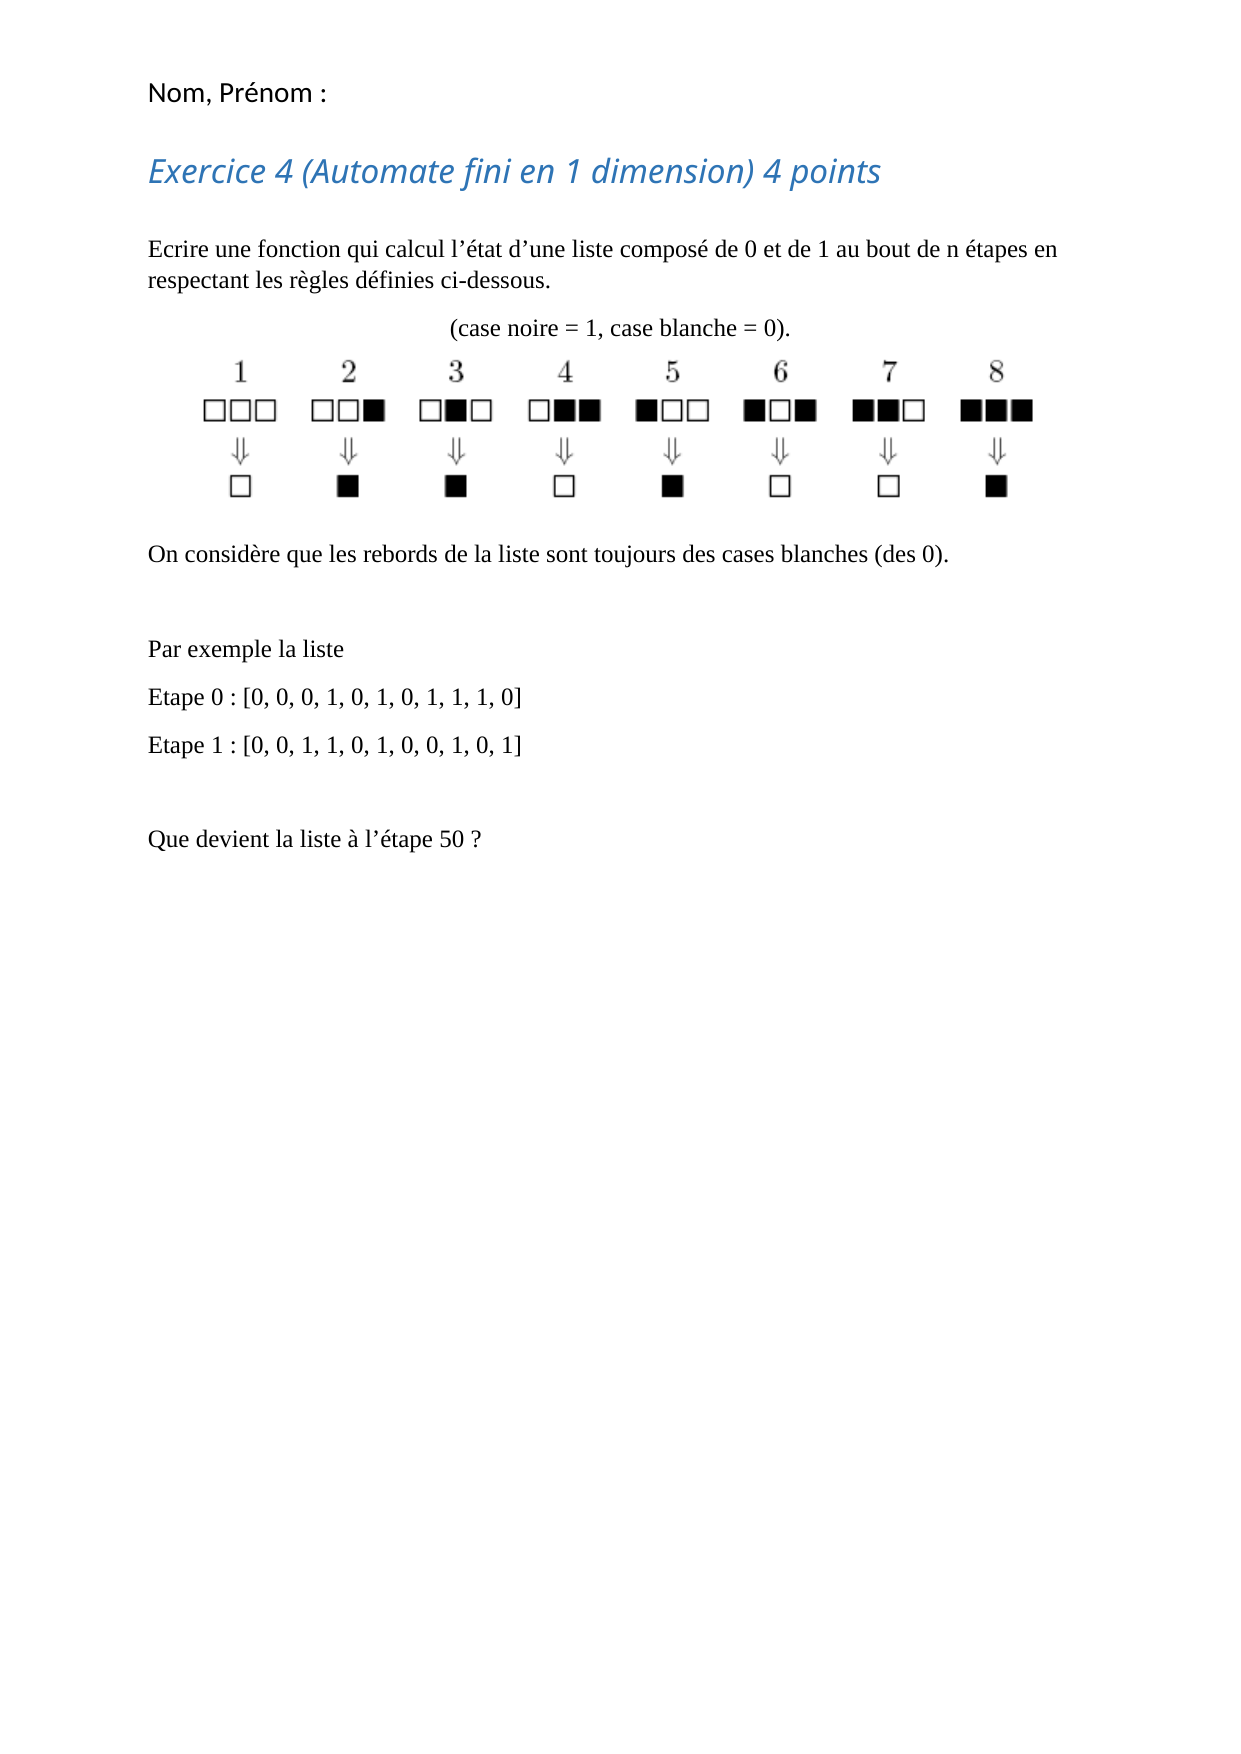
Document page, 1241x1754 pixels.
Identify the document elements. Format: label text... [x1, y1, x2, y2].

text Que devient la liste à l’étape 50 ? [148, 824, 1093, 853]
text Ecrire une fonction qui calcul l’état d’une liste composé de 0 et de 1 au bout de n étapes en respectant les règles définies ci-dessous. [148, 234, 1093, 294]
subtitle Exercice 4 (Automate fini en 1 dimension) 4 points [148, 148, 1093, 193]
text Etape 1 : [0, 0, 1, 1, 0, 1, 0, 0, 1, 0, 1] [148, 730, 1093, 759]
picture [179, 343, 1061, 521]
text Par exemple la liste [148, 634, 1093, 663]
text On considère que les rebords de la liste sont toujours des cases blanches (des 0). [148, 539, 1093, 568]
text Etape 0 : [0, 0, 0, 1, 0, 1, 0, 1, 1, 1, 0] [148, 682, 1093, 711]
